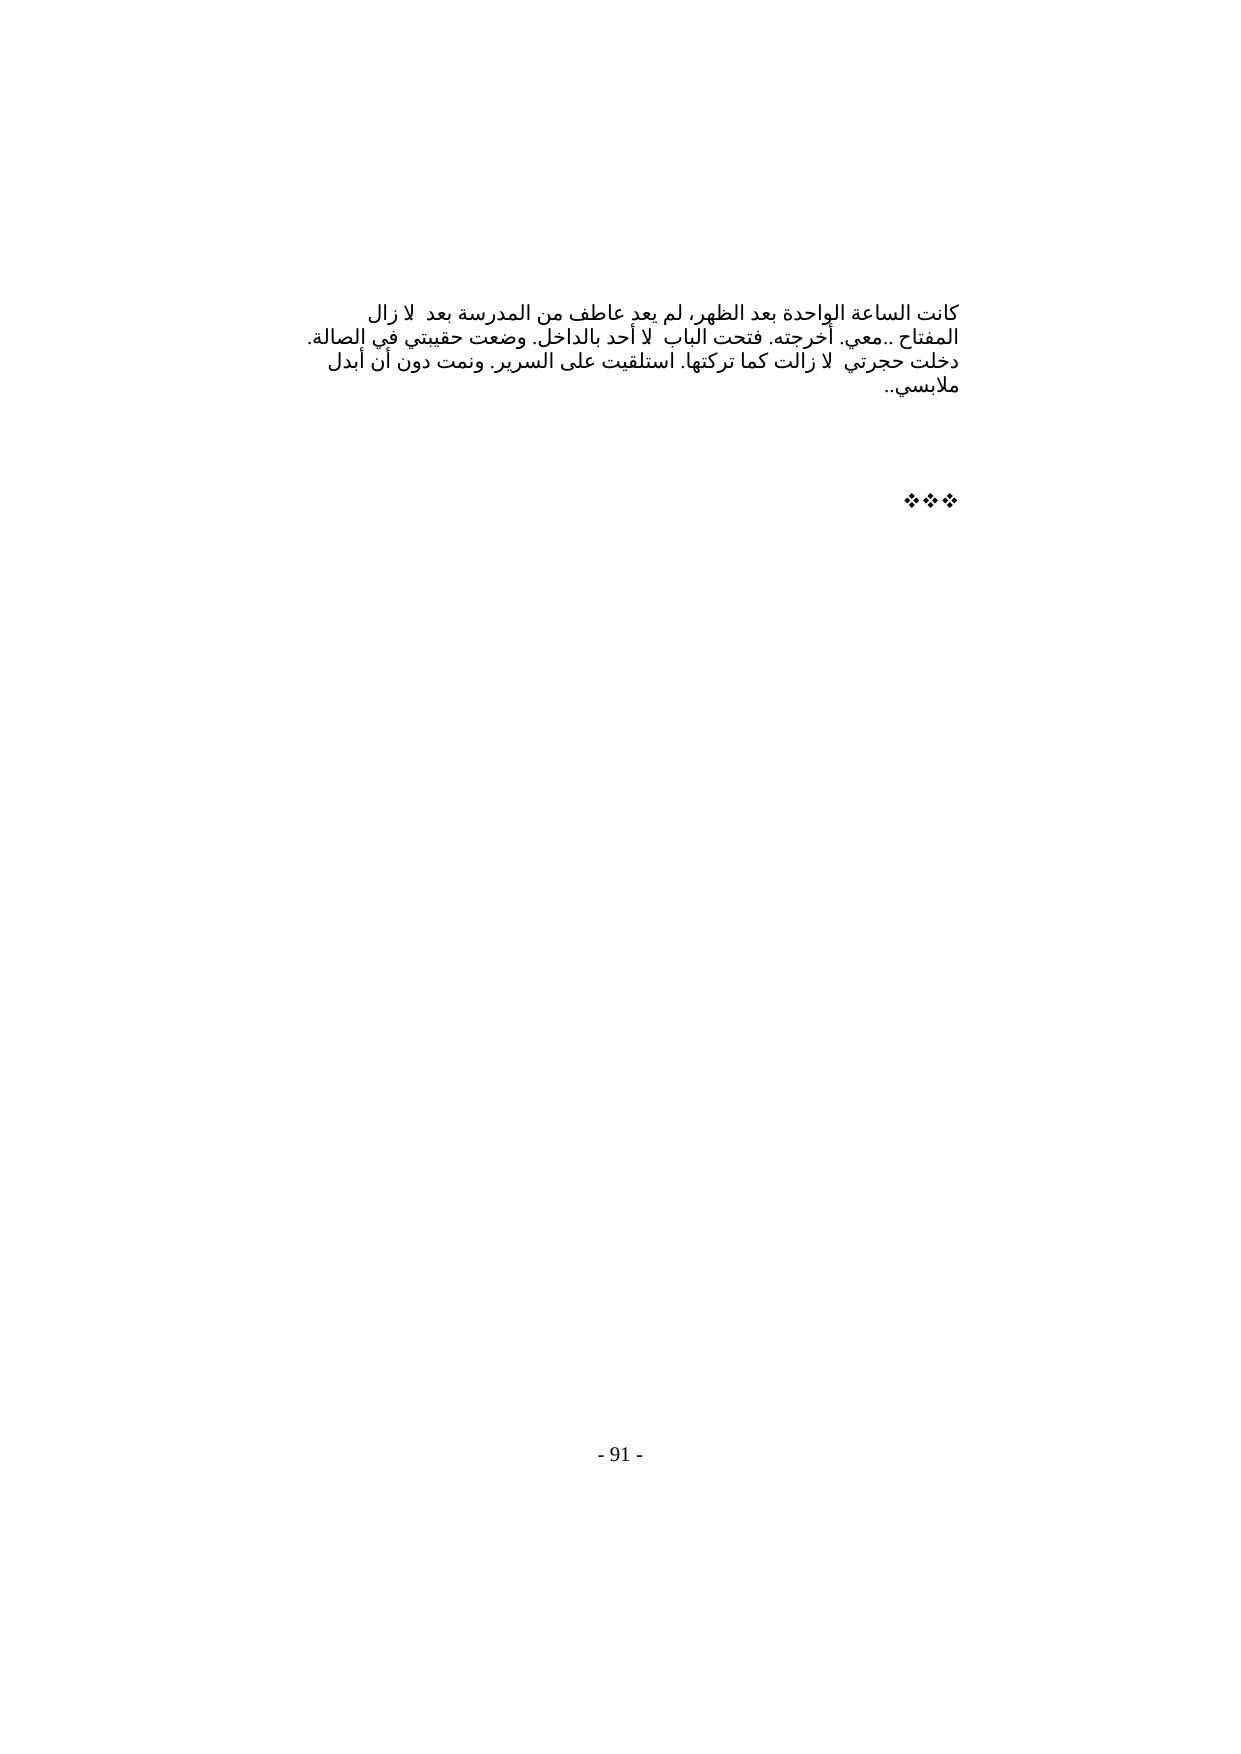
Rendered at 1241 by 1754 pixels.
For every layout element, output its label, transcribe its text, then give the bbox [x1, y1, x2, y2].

text كانت الساعة الواحدة بعد الظهر، لم يعد عاطف من المدرسة بعد. لا زال المفتاح ..معي. أخرجته. فتحت الباب. لا أحد بالداخل. وضعت حقيبتي في الصالة. دخلت حجرتي. لا زالت كما تركتها. استلقيت على السرير. ونمت دون أن أبدل ملابسي.. [281, 301, 960, 397]
